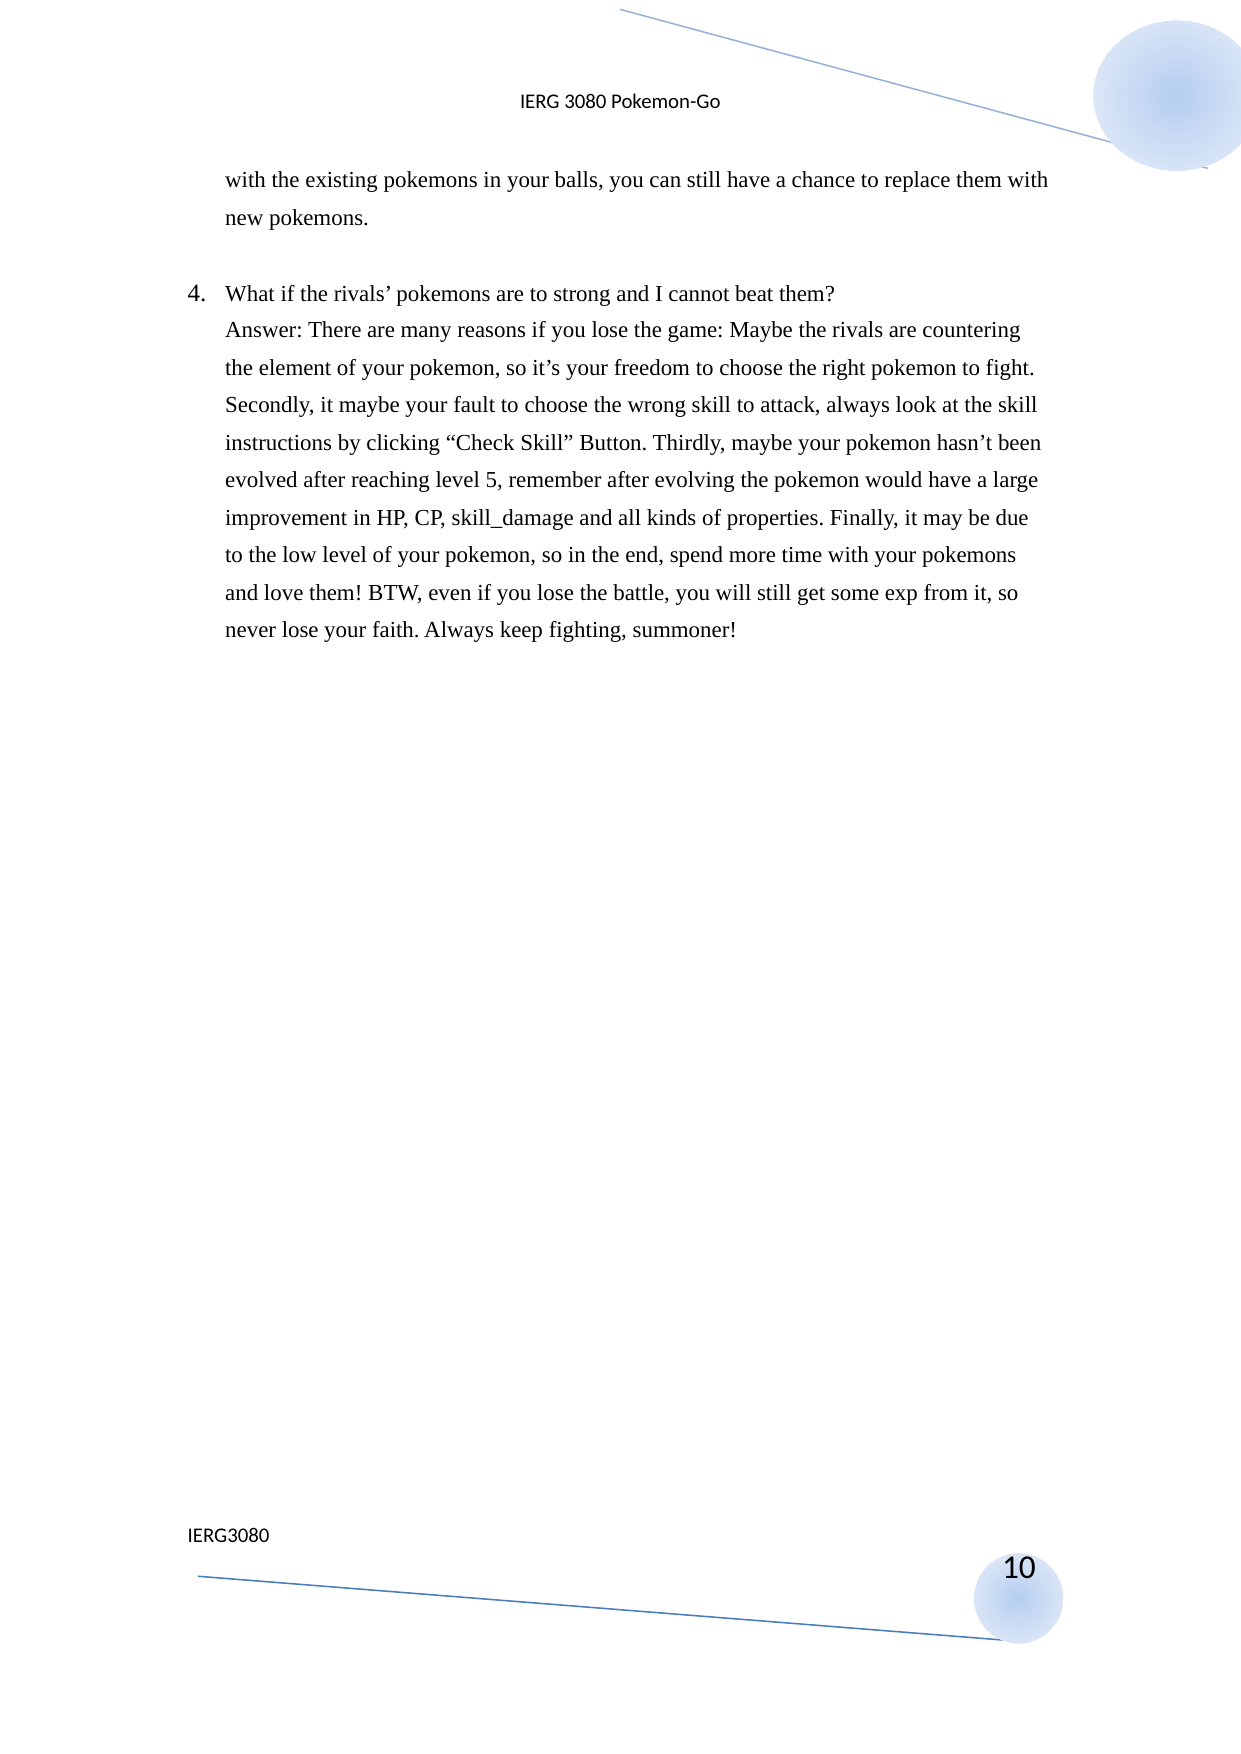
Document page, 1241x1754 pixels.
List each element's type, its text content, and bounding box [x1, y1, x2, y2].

list What if the rivals’ pokemons are to strong and I cannot beat them? [187, 273, 1053, 311]
list Answer: There are many reasons if you lose the game: Maybe the rivals are countering the element of your pokemon, so it’s your freedom to choose the right pokemon to fight. Secondly, it maybe your fault to choose the wrong skill to attack, always look at the skill instructions by clicking “Check Skill” Button. Thirdly, maybe your pokemon hasn’t been evolved after reaching level 5, remember after evolving the pokemon would have a large improvement in HP, CP, skill_damage and all kinds of properties. Finally, it may be due to the low level of your pokemon, so in the end, spend more time with your pokemons and love them! BTW, even if you lose the battle, you will still get some exp from it, so never lose your faith. Always keep fighting, summoner! [225, 311, 1053, 648]
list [225, 161, 1053, 236]
